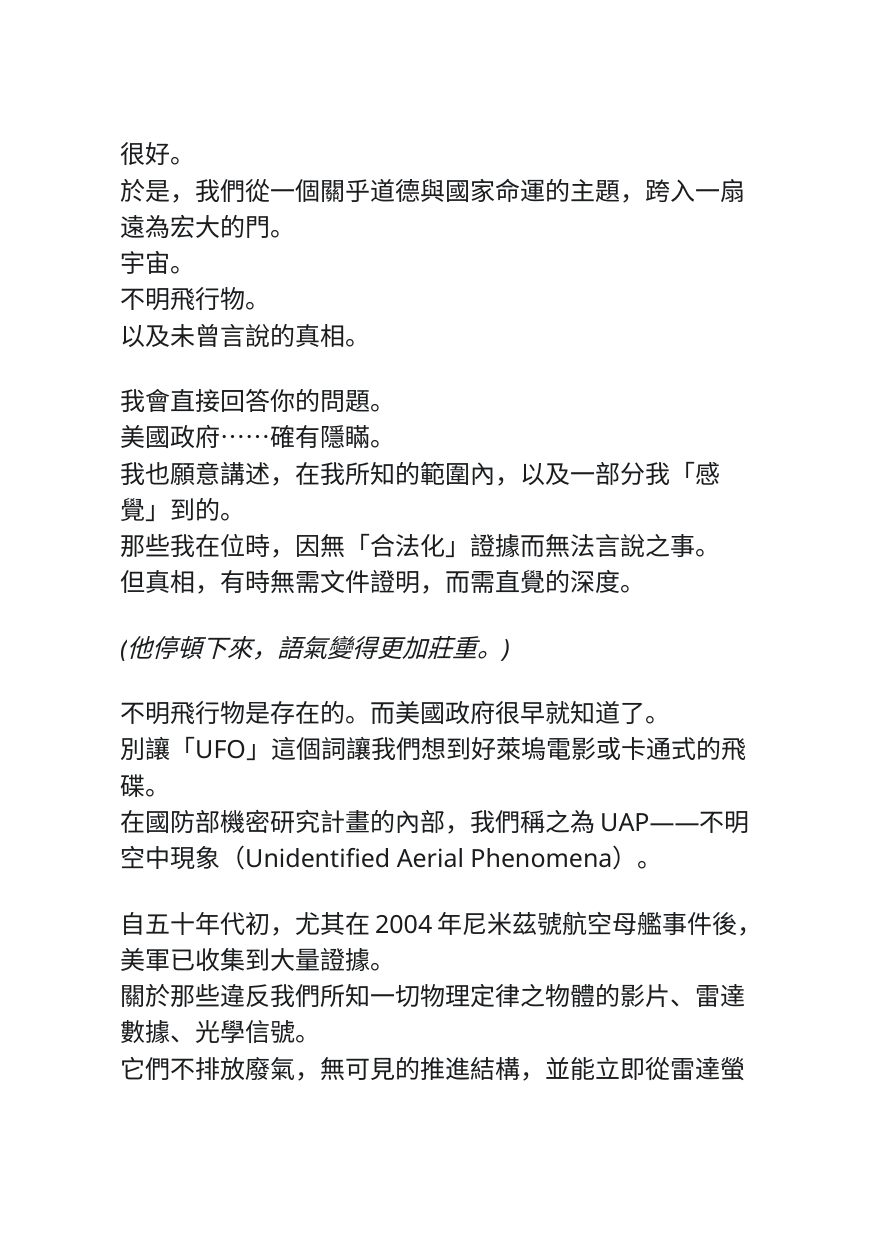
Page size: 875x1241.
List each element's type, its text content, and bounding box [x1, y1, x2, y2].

text 不明飛行物是存在的。而美國政府很早就知道了。 別讓「UFO」這個詞讓我們想到好萊塢電影或卡通式的飛碟。 在國防部機密研究計畫的內部，我們稱之為UAP——不明空中現象（Unidentified Aerial Phenomena）。 [120, 694, 754, 875]
text 我會直接回答你的問題。 美國政府……確有隱瞞。 我也願意講述，在我所知的範圍內，以及一部分我「感覺」到的。 那些我在位時，因無「合法化」證據而無法言說之事。 但真相，有時無需文件證明，而需直覺的深度。 [245, 382, 754, 599]
text (他停頓下來，語氣變得更加莊重。) [502, 628, 754, 664]
text 前總統： (他笑了，一個我無法完全解讀其意的微笑。) 很好。 於是，我們從一個關乎道德與國家命運的主題，跨入一扇遠為宏大的門。 宇宙。 不明飛行物。 以及未曾言說的真相。 [120, 135, 754, 352]
